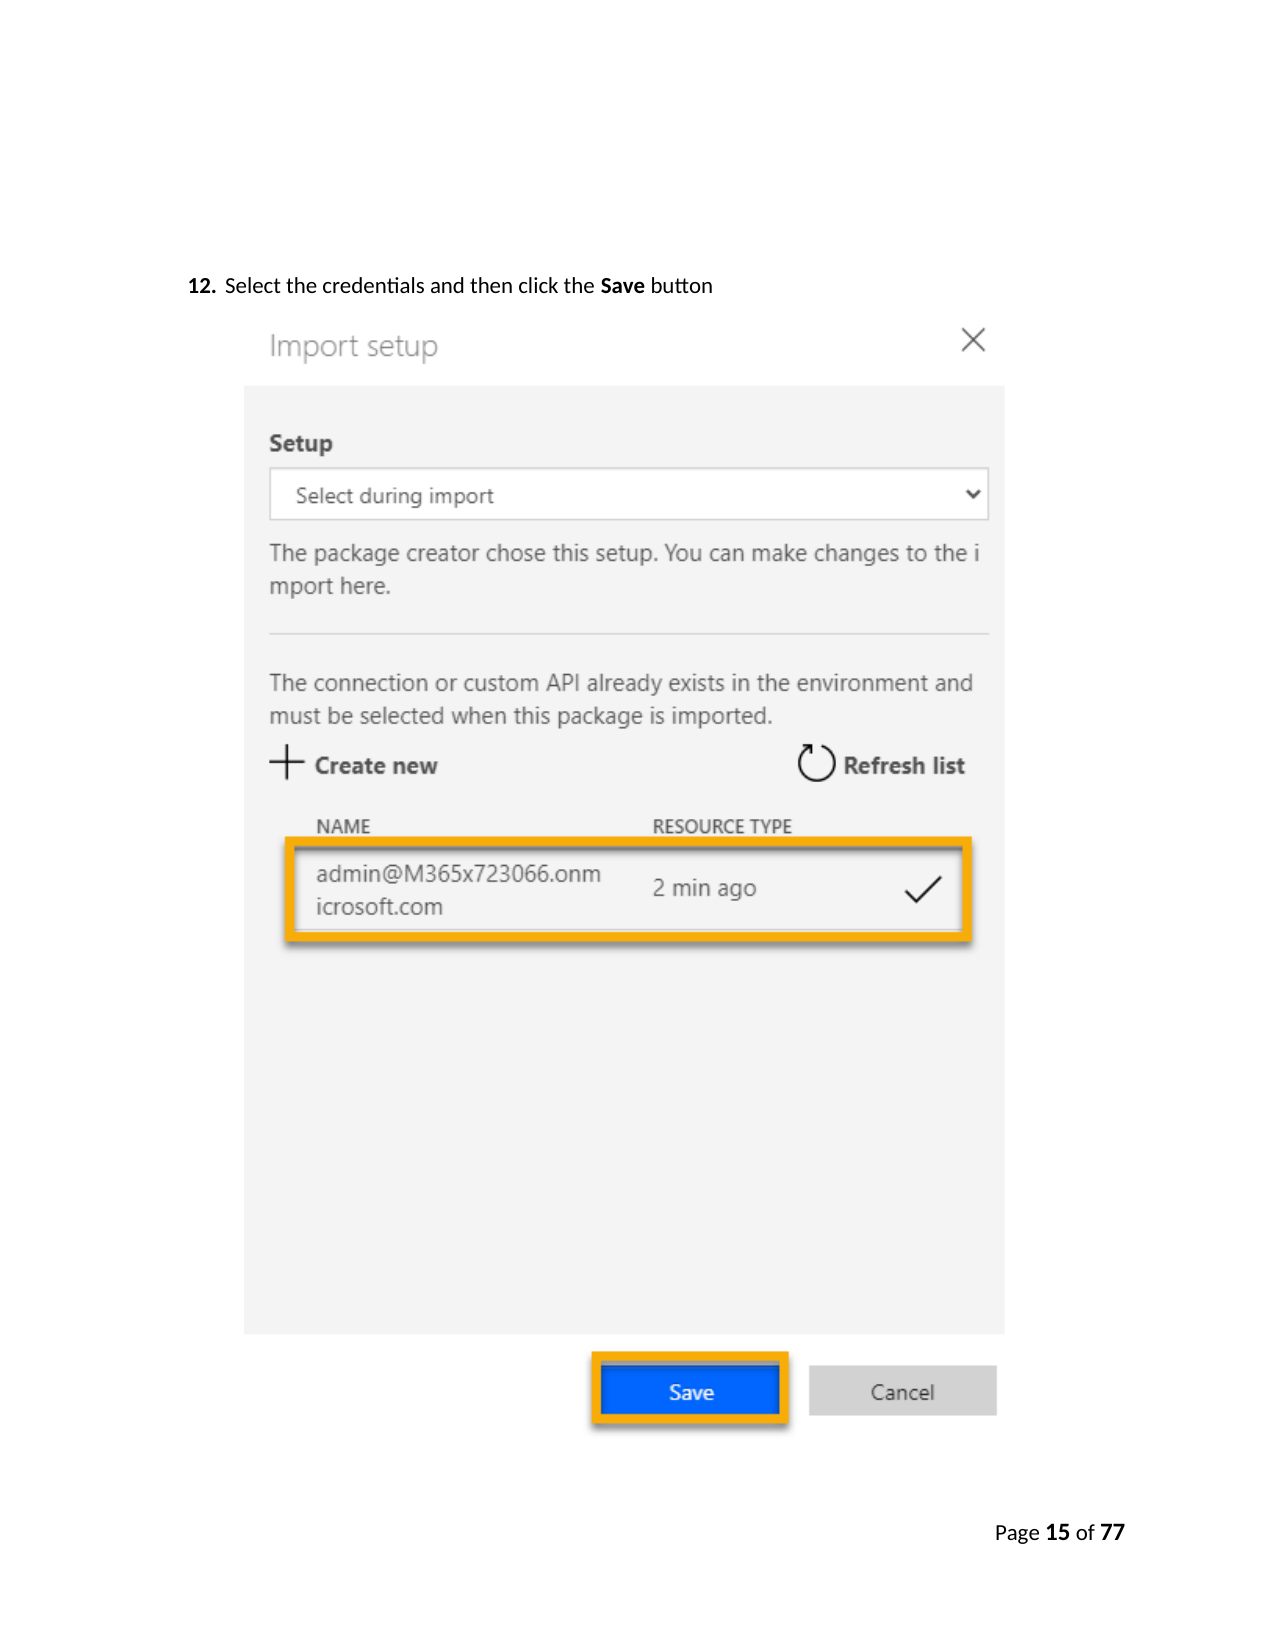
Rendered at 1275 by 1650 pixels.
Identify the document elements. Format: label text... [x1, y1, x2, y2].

list Select the credentials and then click the Save button [187, 271, 1125, 1443]
